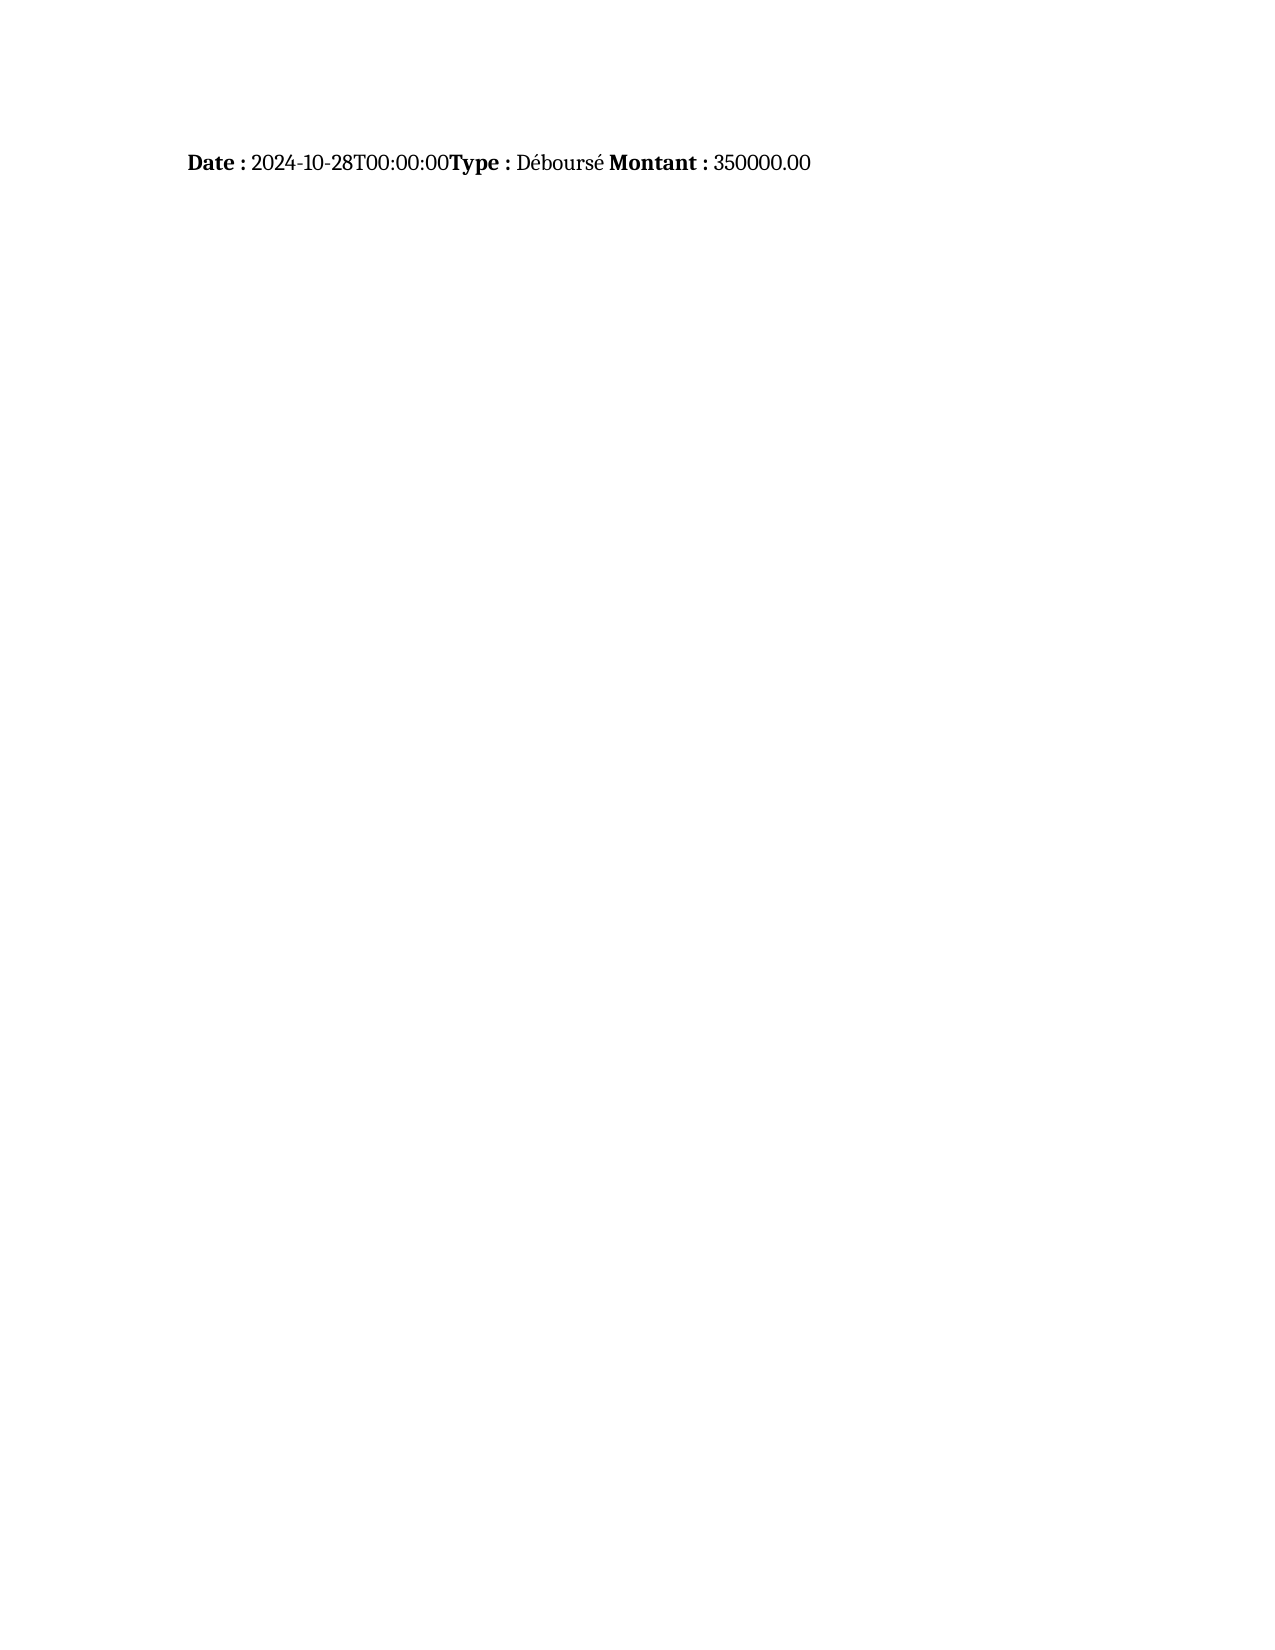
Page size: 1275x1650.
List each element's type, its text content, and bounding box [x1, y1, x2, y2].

text Date : 2024-10-28T00:00:00Type : Déboursé Montant : 350000.00 [187, 150, 1087, 176]
